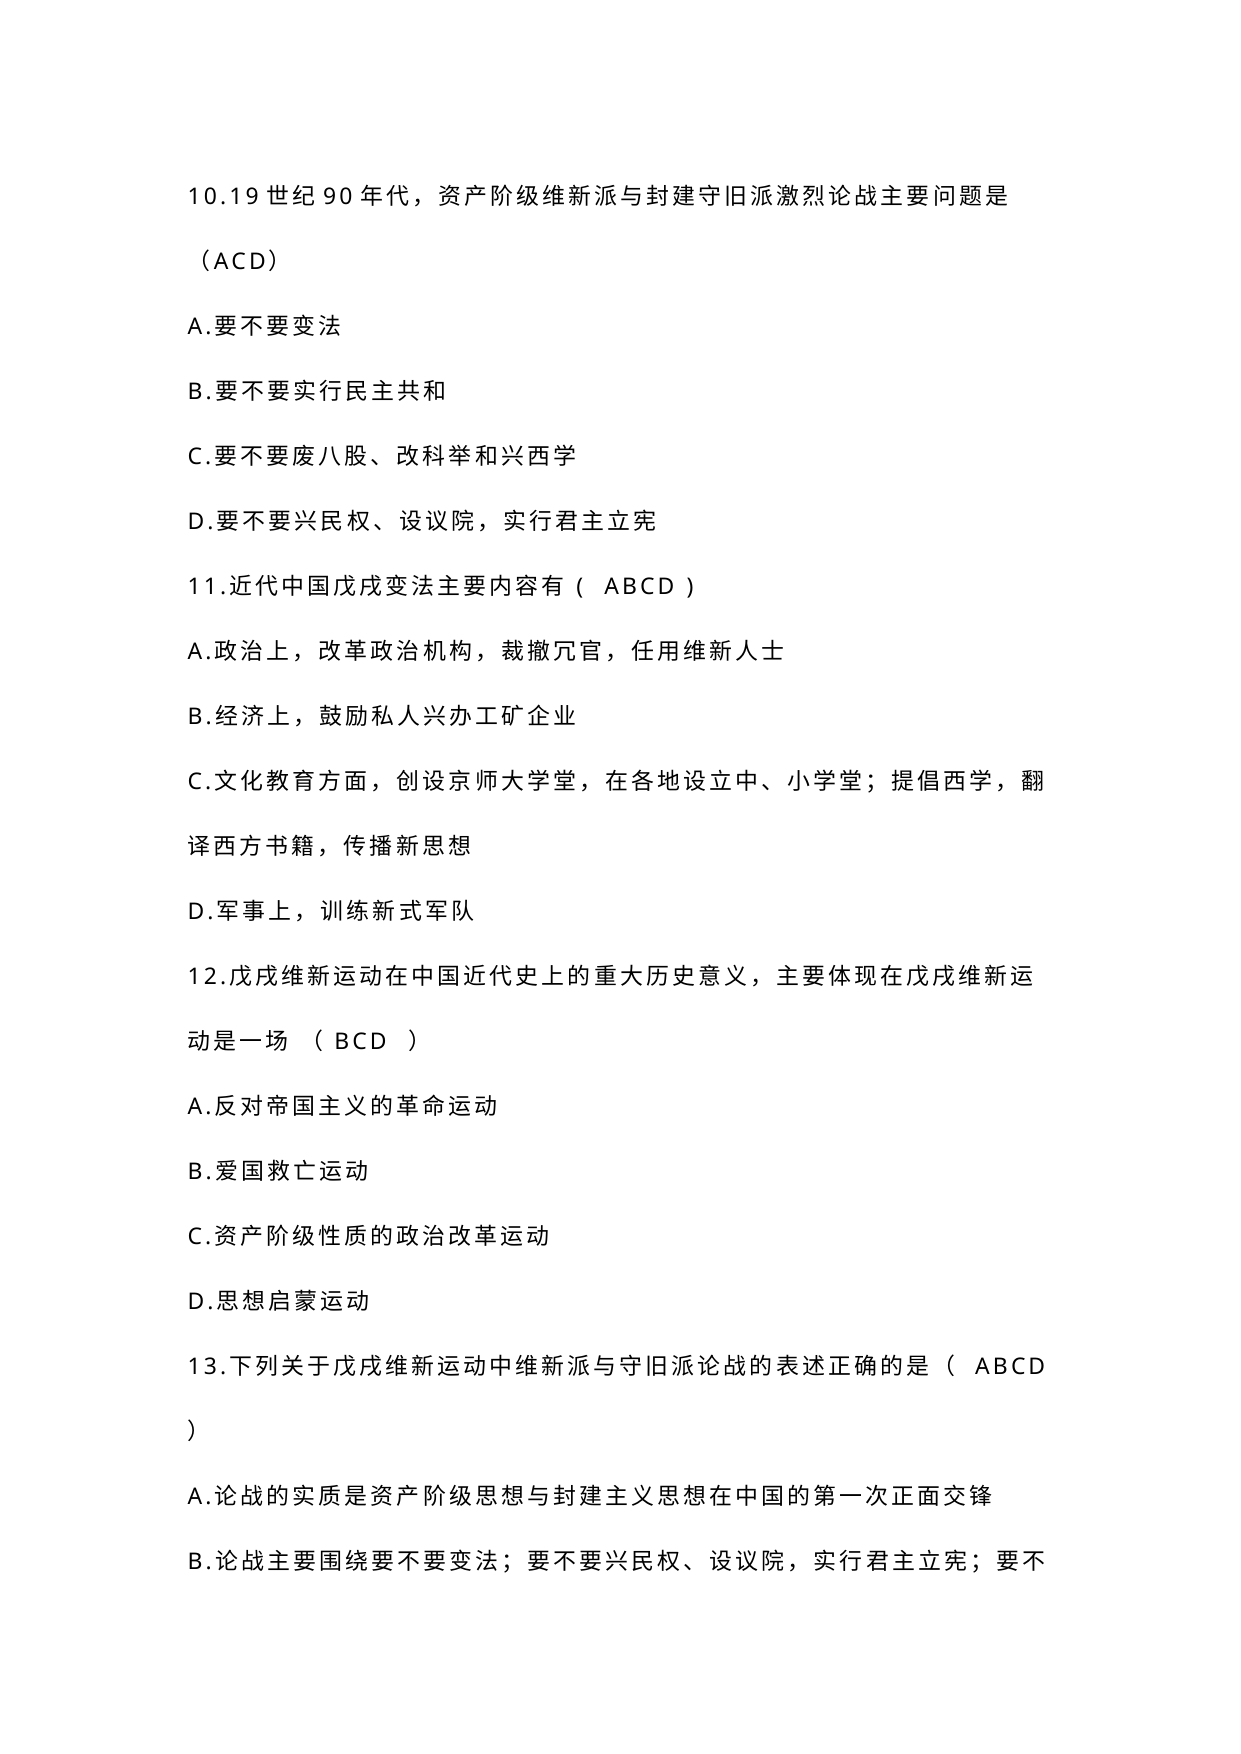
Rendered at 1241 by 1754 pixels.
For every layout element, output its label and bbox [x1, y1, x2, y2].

list [187, 162, 1053, 1592]
